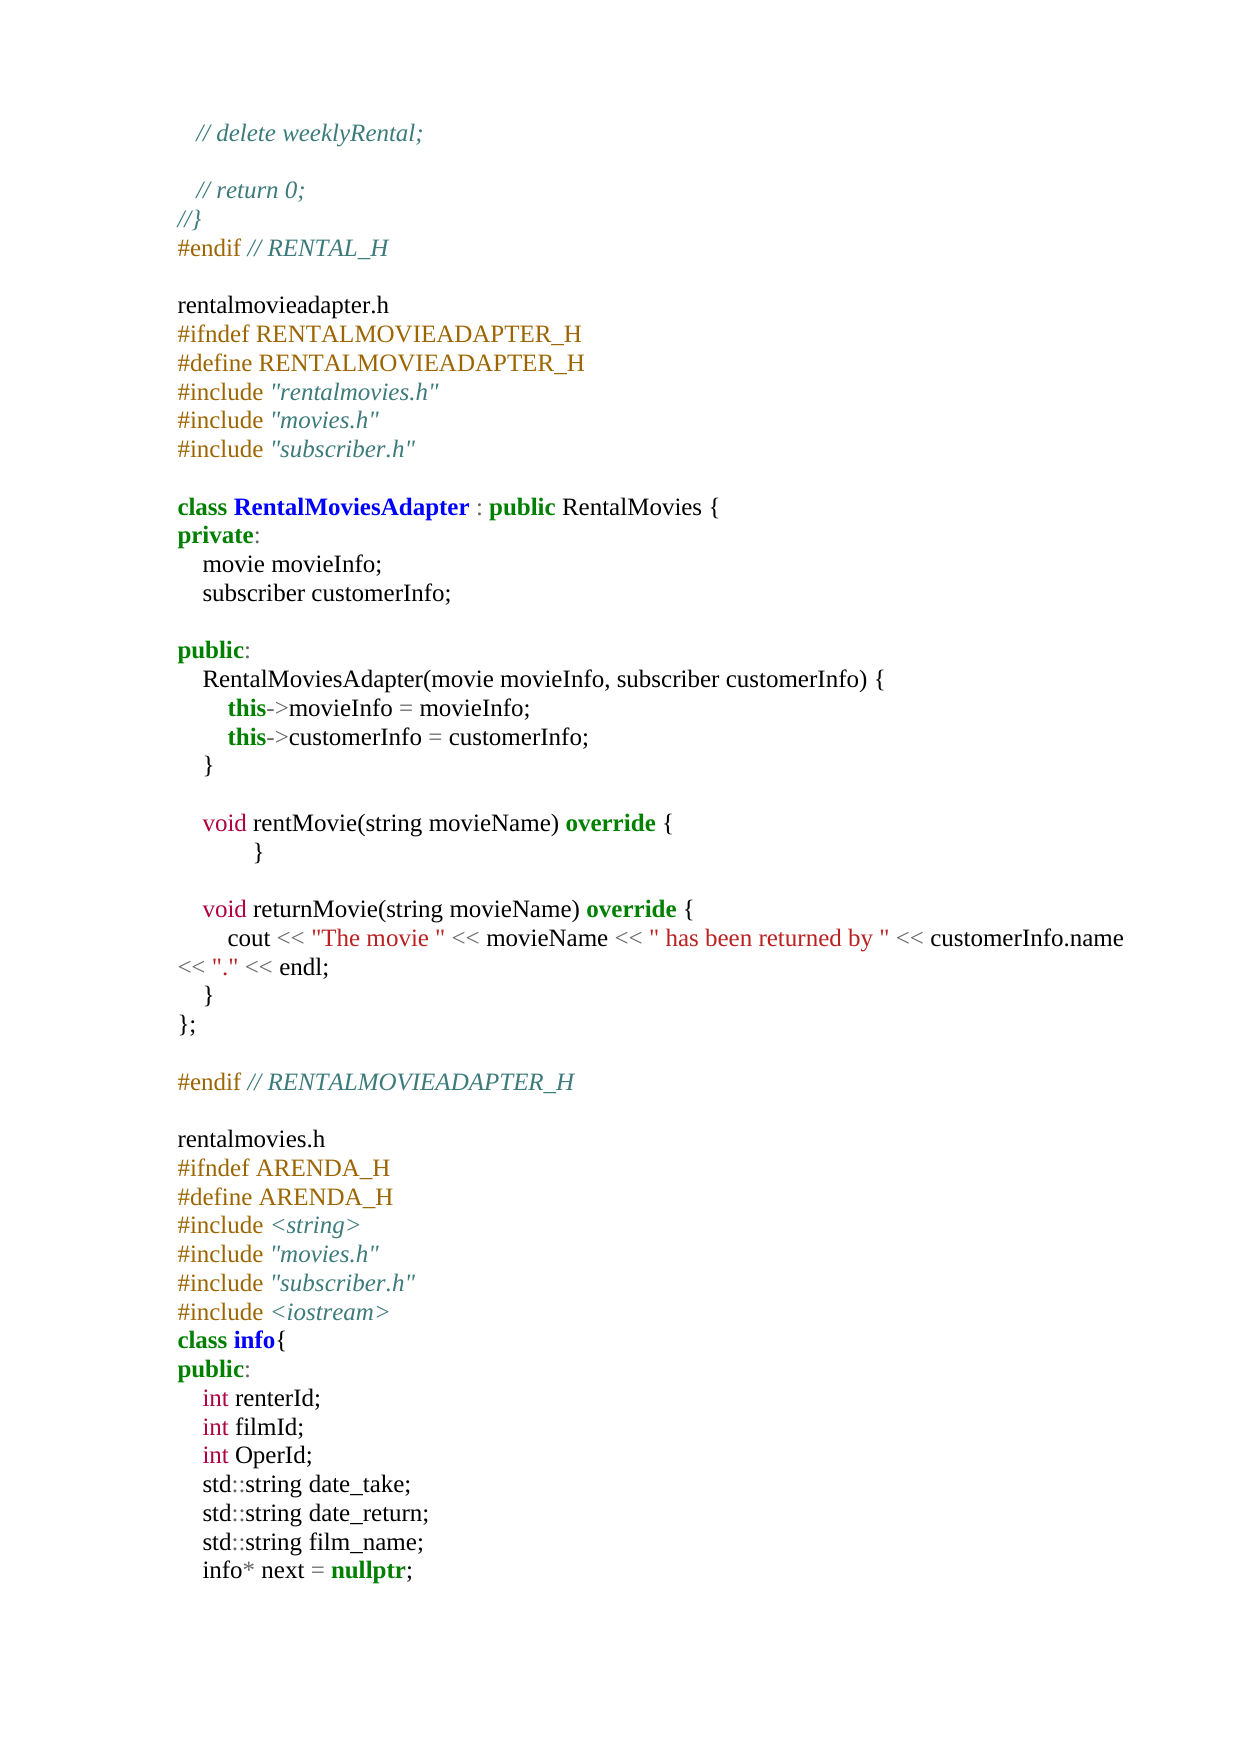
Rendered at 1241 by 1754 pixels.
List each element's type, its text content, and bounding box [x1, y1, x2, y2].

text // delete weeklyRental; [177, 118, 1152, 147]
text this->movieInfo = movieInfo; [177, 693, 1152, 722]
text movie movieInfo; [177, 549, 1152, 578]
text this->customerInfo = customerInfo; [177, 722, 1152, 751]
text info* next = nullptr; [177, 1556, 1152, 1584]
text } [177, 751, 1152, 779]
text rentalmovieadapter.h [177, 291, 1152, 319]
text public: [177, 1354, 1152, 1383]
text void returnMovie(string movieName) override { [177, 894, 1152, 923]
text int renterId; [177, 1383, 1152, 1412]
text #ifndef RENTALMOVIEADAPTER_H [177, 319, 1152, 348]
text //} [177, 204, 1152, 233]
text #include "subscriber.h" [177, 434, 1152, 463]
text } [177, 981, 1152, 1009]
text #ifndef ARENDA_H [177, 1153, 1152, 1182]
text std::string date_take; [177, 1469, 1152, 1498]
text #include "rentalmovies.h" [177, 377, 1152, 406]
text std::string date_return; [177, 1498, 1152, 1527]
text #include "movies.h" [177, 1239, 1152, 1268]
text cout << "The movie " << movieName << " has been returned by " << customerInfo.name << "." << endl; [177, 923, 1152, 981]
text #include <string> [177, 1211, 1152, 1239]
text private: [177, 521, 1152, 549]
text #include "movies.h" [177, 406, 1152, 434]
text #include "subscriber.h" [177, 1268, 1152, 1297]
text public: [177, 636, 1152, 664]
text #include <iostream> [177, 1297, 1152, 1326]
text subscriber customerInfo; [177, 578, 1152, 607]
text } [177, 837, 1152, 866]
text #define ARENDA_H [177, 1182, 1152, 1211]
text std::string film_name; [177, 1527, 1152, 1556]
text int OperId; [177, 1441, 1152, 1469]
text // return 0; [177, 176, 1152, 204]
text #endif // RENTALMOVIEADAPTER_H [177, 1067, 1152, 1096]
text rentalmovies.h [177, 1124, 1152, 1153]
text void rentMovie(string movieName) override { [177, 808, 1152, 837]
text int filmId; [177, 1412, 1152, 1441]
text RentalMoviesAdapter(movie movieInfo, subscriber customerInfo) { [177, 664, 1152, 693]
text class RentalMoviesAdapter : public RentalMovies { [177, 492, 1152, 521]
text class info{ [177, 1326, 1152, 1354]
text }; [177, 1009, 1152, 1038]
text #define RENTALMOVIEADAPTER_H [177, 348, 1152, 377]
text #endif // RENTAL_H [177, 233, 1152, 262]
